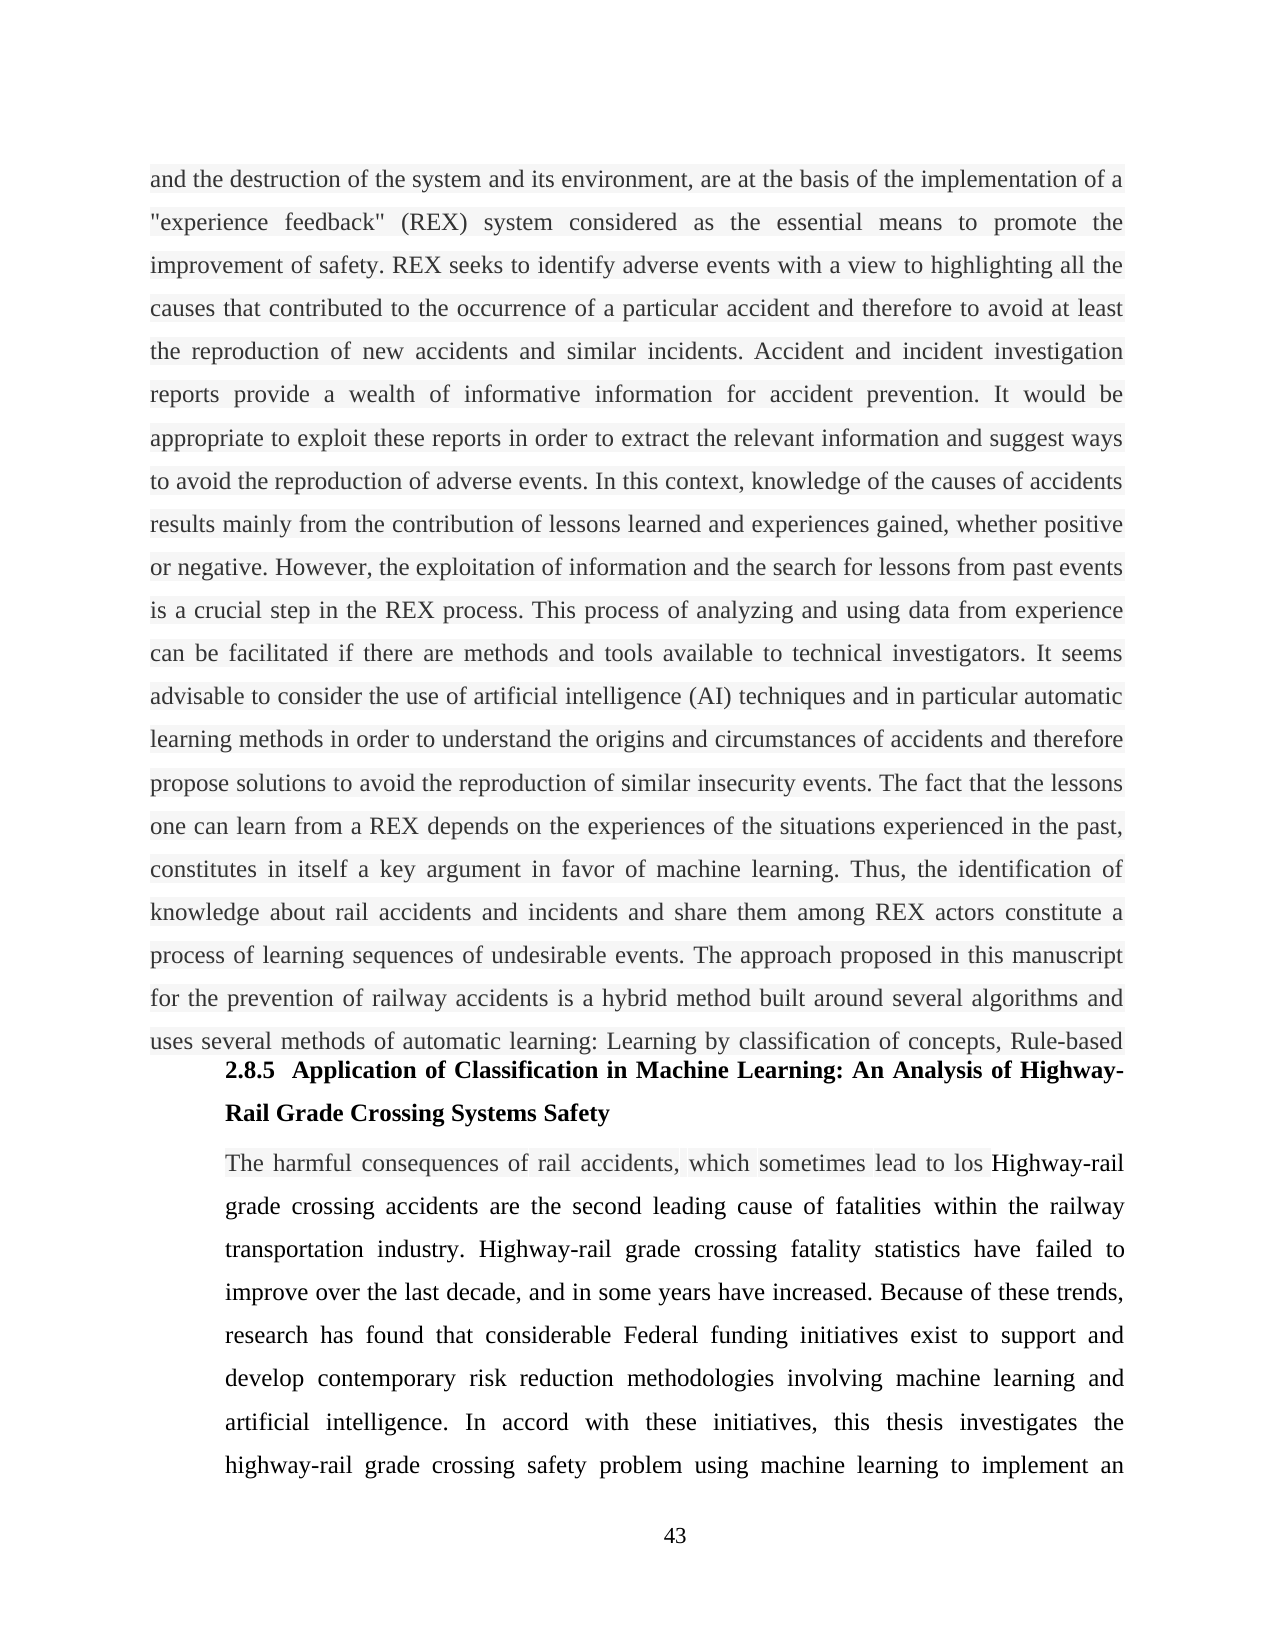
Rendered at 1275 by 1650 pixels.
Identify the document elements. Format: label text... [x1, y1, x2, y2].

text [225, 1148, 1125, 1478]
text 2.8.5 Application of Classification in Machine Learning: An Analysis of Highway-Rail Grade Crossing Systems Safety [225, 150, 1125, 1127]
